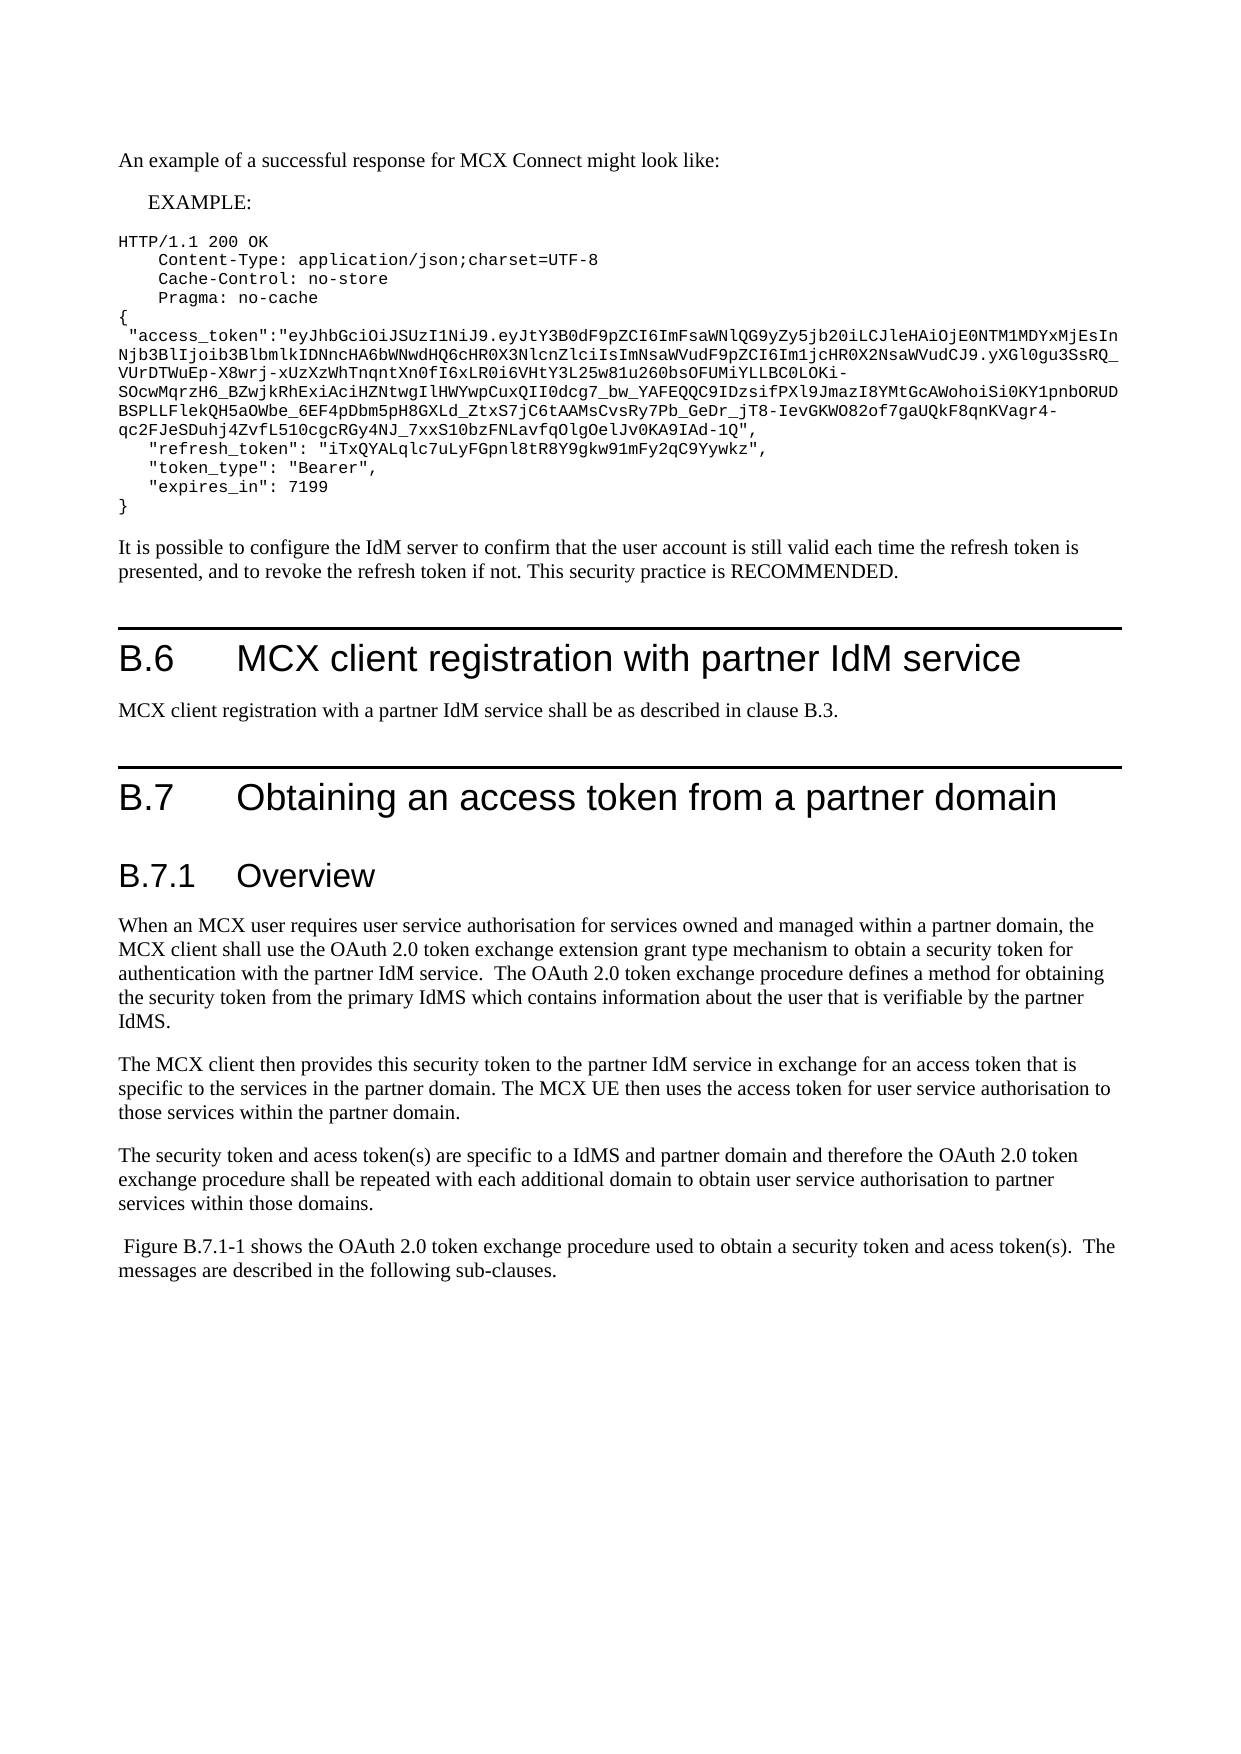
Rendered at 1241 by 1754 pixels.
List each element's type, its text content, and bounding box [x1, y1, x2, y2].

text Content-Type: application/json;charset=UTF-8 [118, 252, 1122, 271]
text It is possible to configure the IdM server to confirm that the user account is still valid each time the refresh token is presented, and to revoke the refresh token if not. This security practice is RECOMMENDED. [118, 535, 1122, 583]
subtitle B.6 MCX client registration with partner IdM service [118, 630, 1122, 679]
text MCX client registration with a partner IdM service shall be as described in clause B.3. [118, 698, 1122, 722]
subtitle B.7.1 Overview [118, 856, 1122, 894]
text Cache-Control: no-store [118, 271, 1122, 290]
subtitle B.7 Obtaining an access token from a partner domain [118, 769, 1122, 818]
text EXAMPLE: [148, 190, 1122, 214]
text The security token and acess token(s) are specific to a IdMS and partner domain and therefore the OAuth 2.0 token exchange procedure shall be repeated with each additional domain to obtain user service authorisation to partner services within those domains. [118, 1143, 1122, 1215]
text "access_token":"eyJhbGciOiJSUzI1NiJ9.eyJtY3B0dF9pZCI6ImFsaWNlQG9yZy5jb20iLCJleHAiOjE0NTM1MDYxMjEsInNjb3BlIjoib3BlbmlkIDNncHA6bWNwdHQ6cHR0X3NlcnZlciIsImNsaWVudF9pZCI6Im1jcHR0X2NsaWVudCJ9.yXGl0gu3SsRQ_VUrDTWuEp-X8wrj-xUzXzWhTnqntXn0fI6xLR0i6VHtY3L25w81u260bsOFUMiYLLBC0LOKi-SOcwMqrzH6_BZwjkRhExiAciHZNtwgIlHWYwpCuxQII0dcg7_bw_YAFEQQC9IDzsifPXl9JmazI8YMtGcAWohoiSi0KY1pnbORUDBSPLLFlekQH5aOWbe_6EF4pDbm5pH8GXLd_ZtxS7jC6tAAMsCvsRy7Pb_GeDr_jT8-IevGKWO82of7gaUQkF8qnKVagr4-qc2FJeSDuhj4ZvfL510cgcRGy4NJ_7xxS10bzFNLavfqOlgOelJv0KA9IAd-1Q", "refresh_token": "iTxQYALqlc7uLyFGpnl8tR8Y9gkw91mFy2qC9Yywkz", "token_type": "Bearer", "expires_in": 7199 } [118, 327, 1122, 516]
text The MCX client then provides this security token to the partner IdM service in exchange for an access token that is specific to the services in the partner domain. The MCX UE then uses the access token for user service authorisation to those services within the partner domain. [118, 1052, 1122, 1124]
text { [118, 308, 1122, 327]
text Figure B.7.1-1 shows the OAuth 2.0 token exchange procedure used to obtain a security token and acess token(s). The messages are described in the following sub-clauses. [118, 1234, 1122, 1282]
text Pragma: no-cache [118, 290, 1122, 308]
text When an MCX user requires user service authorisation for services owned and managed within a partner domain, the MCX client shall use the OAuth 2.0 token exchange extension grant type mechanism to obtain a security token for authentication with the partner IdM service. The OAuth 2.0 token exchange procedure defines a method for obtaining the security token from the primary IdMS which contains information about the user that is verifiable by the partner IdMS. [118, 913, 1122, 1033]
text An example of a successful response for MCX Connect might look like: [118, 147, 1122, 172]
text HTTP/1.1 200 OK [118, 233, 1122, 252]
